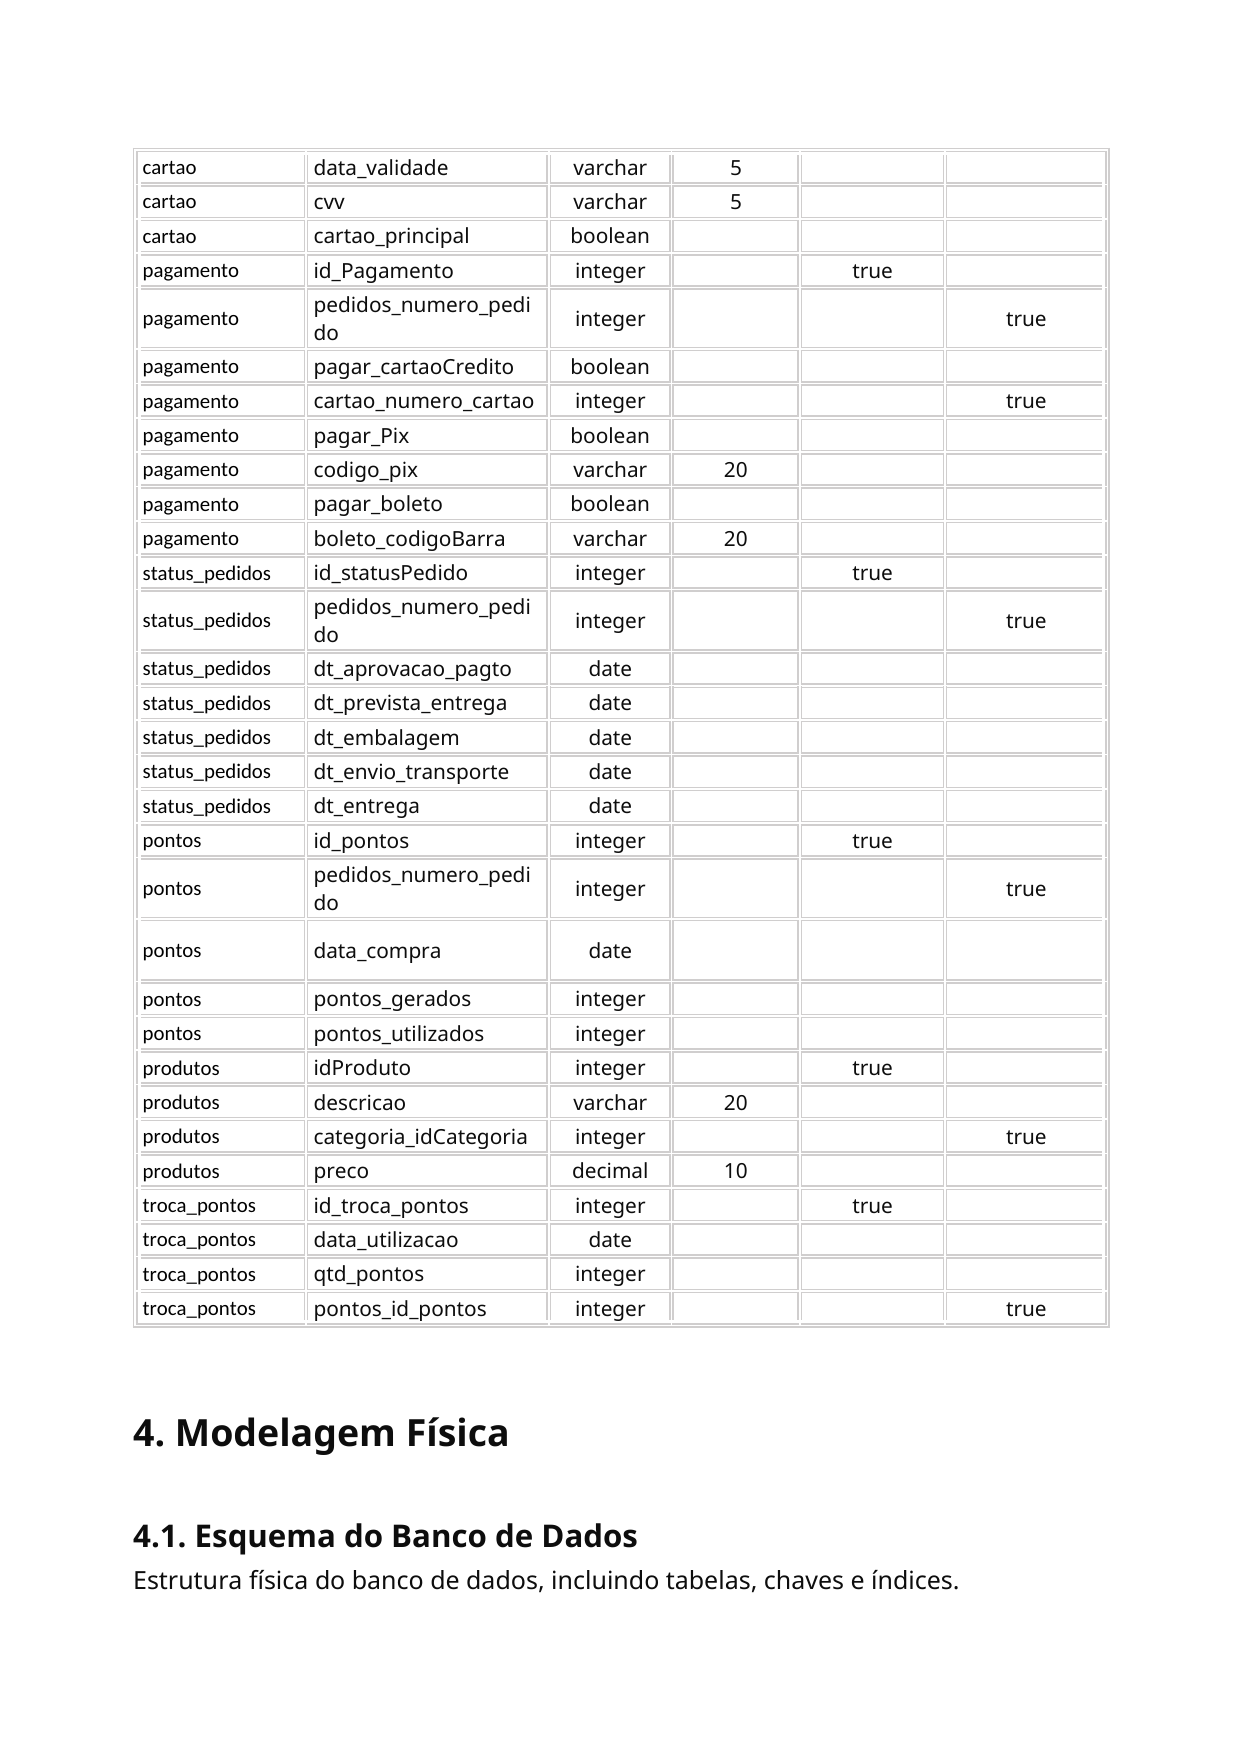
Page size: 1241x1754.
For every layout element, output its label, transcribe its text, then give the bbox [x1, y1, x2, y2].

table_cell [800, 1289, 945, 1323]
table_cell cartao [135, 216, 306, 251]
table_cell boleto_codigoBarra [308, 523, 546, 553]
table_cell cartao [135, 182, 306, 216]
table_cell [945, 519, 1107, 553]
table_cell integer [551, 290, 669, 347]
table_cell cartao [135, 149, 306, 182]
table_cell preco [308, 1156, 546, 1185]
table_cell [674, 489, 797, 518]
table_cell true [945, 285, 1107, 347]
table_cell boolean [551, 351, 669, 381]
table_cell varchar [551, 455, 669, 484]
table_cell status_pedidos [135, 718, 306, 752]
table_cell true [945, 381, 1107, 415]
table_cell [674, 1121, 797, 1151]
table_cell integer [551, 1121, 669, 1151]
table_cell [800, 149, 945, 182]
table_cell troca_pontos [135, 1220, 306, 1254]
table_cell boolean [551, 221, 669, 251]
table_cell 5 [671, 149, 800, 182]
table_cell [802, 984, 943, 1013]
table_cell integer [551, 256, 669, 285]
table_cell [802, 523, 943, 553]
table_cell integer [551, 386, 669, 415]
table_cell date [551, 688, 669, 718]
table_cell [802, 654, 943, 683]
table_cell [945, 1014, 1107, 1048]
table_cell status_pedidos [135, 752, 306, 786]
table_cell data_compra [308, 921, 546, 979]
table_cell [945, 251, 1107, 285]
text Estrutura física do banco de dados, incluindo tabelas, chaves e índices. [133, 1562, 1152, 1597]
table_cell pontos [135, 1014, 306, 1048]
table_cell [802, 420, 943, 450]
table_cell [802, 455, 943, 484]
table_cell pagamento [135, 450, 306, 484]
table_cell status_pedidos [135, 683, 306, 718]
table_cell cartao_numero_cartao [308, 386, 546, 415]
table_cell pontos_utilizados [308, 1018, 546, 1048]
table_cell [945, 415, 1107, 450]
text 4. Modelagem Física [133, 1406, 1152, 1457]
table_cell 20 [674, 1087, 797, 1117]
table_cell [802, 1018, 943, 1048]
table_cell pontos [135, 979, 306, 1013]
table_cell [802, 592, 943, 649]
table_cell integer [551, 592, 669, 649]
table_cell [674, 290, 797, 347]
table_cell dt_envio_transporte [308, 757, 546, 786]
table_cell [674, 420, 797, 450]
table_cell [802, 1225, 943, 1254]
table_cell [945, 484, 1107, 518]
table_cell [945, 683, 1107, 718]
table_cell [802, 860, 943, 917]
table_cell produtos [135, 1151, 306, 1185]
table_cell boolean [551, 420, 669, 450]
table_cell status_pedidos [135, 649, 306, 683]
table_cell integer [551, 1053, 669, 1082]
table_cell true [802, 1053, 943, 1082]
table_cell troca_pontos [135, 1185, 306, 1220]
table_cell [945, 979, 1107, 1013]
table_cell [945, 182, 1107, 216]
table_cell [674, 826, 797, 855]
table_cell [802, 757, 943, 786]
table_cell [945, 649, 1107, 683]
table_cell produtos [135, 1117, 306, 1151]
table_cell [945, 1151, 1107, 1185]
table_cell dt_aprovacao_pagto [308, 654, 546, 683]
table_cell varchar [551, 187, 669, 216]
table_cell troca_pontos [135, 1254, 306, 1288]
table_cell [945, 821, 1107, 855]
table_cell [945, 1220, 1107, 1254]
table_cell [945, 752, 1107, 786]
table_cell dt_embalagem [308, 722, 546, 752]
table_cell dt_entrega [308, 791, 546, 821]
table_cell true [945, 855, 1107, 917]
table_cell date [551, 921, 669, 979]
table_cell true [945, 1117, 1107, 1151]
table_cell [674, 688, 797, 718]
table_cell pagar_boleto [308, 489, 546, 518]
table_cell pedidos_numero_pedido [308, 592, 546, 649]
table_cell integer [551, 558, 669, 587]
table_cell categoria_idCategoria [308, 1121, 546, 1151]
table_cell [671, 1289, 800, 1323]
table_cell boolean [551, 489, 669, 518]
table_cell varchar [551, 1087, 669, 1117]
table_cell pagar_Pix [308, 420, 546, 450]
table_cell varchar [549, 152, 671, 182]
table_cell pagamento [135, 484, 306, 518]
table_cell id_pontos [308, 826, 546, 855]
table_cell date [551, 1225, 669, 1254]
table_cell [945, 786, 1107, 821]
table_cell [802, 1156, 943, 1185]
table_cell pedidos_numero_pedido [308, 290, 546, 347]
table_cell [674, 221, 797, 251]
table_cell data_validade [306, 149, 549, 182]
table_cell pedidos_numero_pedido [308, 860, 546, 917]
table_cell 10 [674, 1156, 797, 1185]
table_cell [674, 791, 797, 821]
table_cell produtos [135, 1048, 306, 1082]
table_cell 20 [674, 455, 797, 484]
table_cell integer [549, 1293, 671, 1323]
table_cell [674, 256, 797, 285]
table_cell [674, 654, 797, 683]
table_cell id_troca_pontos [308, 1190, 546, 1220]
table_cell true [802, 558, 943, 587]
table_cell status_pedidos [135, 587, 306, 649]
table_cell descricao [308, 1087, 546, 1117]
table_cell [674, 984, 797, 1013]
table_cell [674, 921, 797, 979]
table_cell [674, 1225, 797, 1254]
table_cell cvv [308, 187, 546, 216]
table_cell varchar [551, 523, 669, 553]
table_cell [674, 722, 797, 752]
table_cell date [551, 722, 669, 752]
table_cell pagamento [135, 415, 306, 450]
table_cell pagamento [135, 285, 306, 347]
table_cell [945, 1254, 1107, 1288]
table_cell true [945, 1289, 1107, 1323]
table_cell pagamento [135, 251, 306, 285]
table_cell [945, 917, 1107, 979]
table_cell id_Pagamento [308, 256, 546, 285]
table_cell pagamento [135, 347, 306, 381]
table_cell [802, 1259, 943, 1288]
table_cell pontos [135, 855, 306, 917]
table_cell codigo_pix [308, 455, 546, 484]
table_cell integer [551, 1259, 669, 1288]
table_cell [945, 347, 1107, 381]
table_cell [945, 152, 1105, 182]
table_cell [674, 351, 797, 381]
table_cell [674, 1259, 797, 1288]
table_cell pagar_cartaoCredito [308, 351, 546, 381]
table_cell integer [551, 1190, 669, 1220]
table_cell [802, 688, 943, 718]
table_cell status_pedidos [135, 553, 306, 587]
table_cell true [945, 587, 1107, 649]
table_cell idProduto [308, 1053, 546, 1082]
table_cell [674, 1190, 797, 1220]
table_cell [802, 1121, 943, 1151]
table_cell data_utilizacao [308, 1225, 546, 1254]
table_cell pontos [135, 821, 306, 855]
table_cell [674, 386, 797, 415]
text 4.1. Esquema do Banco de Dados [133, 1513, 1152, 1556]
table_cell [674, 558, 797, 587]
table_cell status_pedidos [135, 786, 306, 821]
table_cell integer [551, 984, 669, 1013]
table_cell true [802, 1190, 943, 1220]
table_cell true [802, 256, 943, 285]
table_cell [802, 489, 943, 518]
table_cell [945, 553, 1107, 587]
table_cell id_statusPedido [308, 558, 546, 587]
table_cell integer [551, 1018, 669, 1048]
table_cell [802, 221, 943, 251]
table_cell [802, 1087, 943, 1117]
table_cell [802, 921, 943, 979]
table_cell pontos_gerados [308, 984, 546, 1013]
table_cell dt_prevista_entrega [308, 688, 546, 718]
table_cell [945, 216, 1107, 251]
table_cell [802, 386, 943, 415]
table_cell 5 [674, 187, 797, 216]
table_cell [802, 791, 943, 821]
table_cell integer [551, 860, 669, 917]
table_cell [802, 722, 943, 752]
table_cell [674, 1018, 797, 1048]
table_cell pagamento [135, 381, 306, 415]
table_cell true [802, 826, 943, 855]
table_cell [945, 1048, 1107, 1082]
table_cell produtos [135, 1082, 306, 1117]
table_cell qtd_pontos [308, 1259, 546, 1288]
table_cell pontos [135, 917, 306, 979]
table_cell pagamento [135, 519, 306, 553]
table_cell date [551, 654, 669, 683]
table_cell integer [551, 826, 669, 855]
table_cell [674, 860, 797, 917]
table_cell [674, 1053, 797, 1082]
table_cell pontos_id_pontos [306, 1289, 549, 1323]
table_cell 20 [674, 523, 797, 553]
table_cell [802, 187, 943, 216]
table_cell date [551, 791, 669, 821]
table_cell [674, 592, 797, 649]
table_cell [802, 351, 943, 381]
table_cell date [551, 757, 669, 786]
table_cell [945, 450, 1107, 484]
table_cell troca_pontos [135, 1289, 306, 1323]
table_cell cartao_principal [308, 221, 546, 251]
table_cell [945, 1185, 1107, 1220]
table_cell decimal [551, 1156, 669, 1185]
table_cell [674, 757, 797, 786]
table_cell [802, 290, 943, 347]
table_cell [945, 1082, 1107, 1117]
table_cell [945, 718, 1107, 752]
